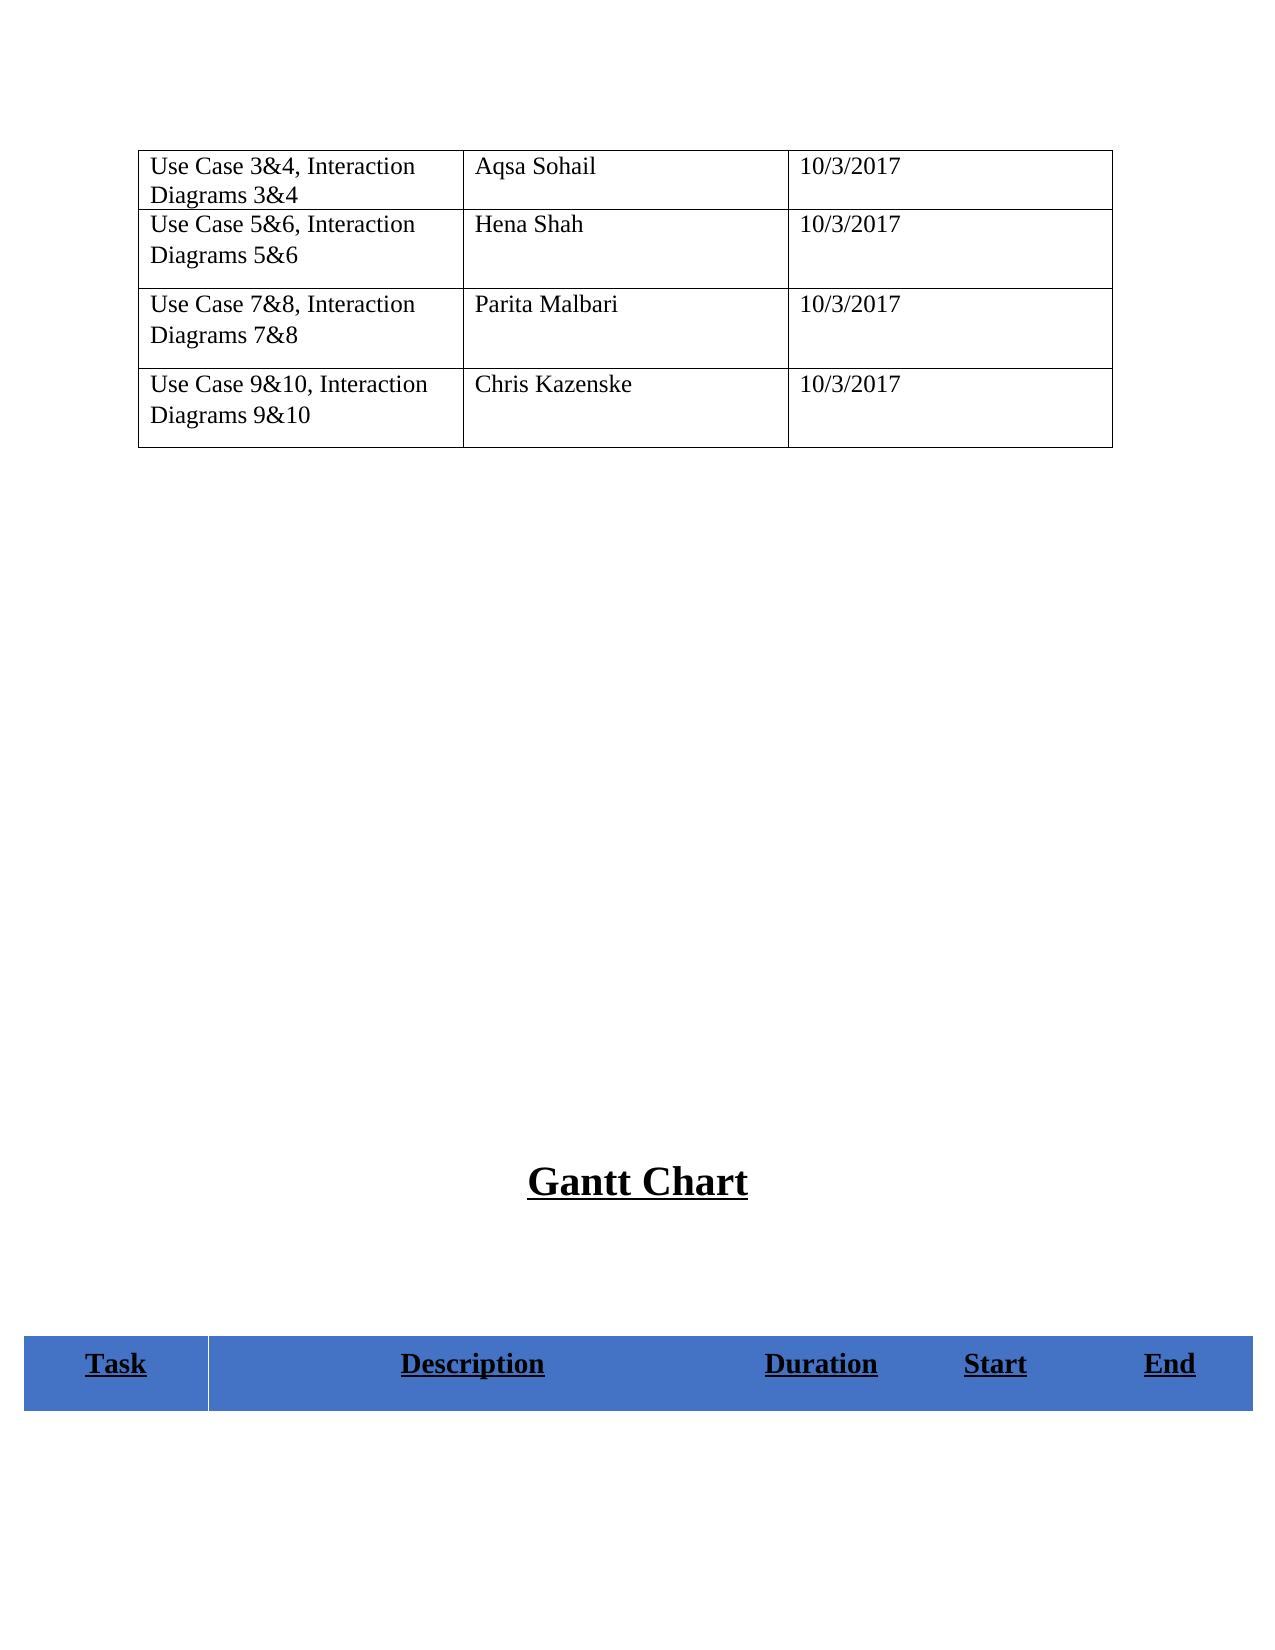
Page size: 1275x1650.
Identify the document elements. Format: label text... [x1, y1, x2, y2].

table_header Description [209, 1336, 737, 1411]
table_cell Aqsa Sohail [464, 151, 788, 208]
table_cell Parita Malbari [464, 289, 788, 368]
table_cell Chris Kazenske [464, 369, 788, 447]
table_cell Use Case 7&8, Interaction Diagrams 7&8 [139, 289, 463, 368]
table_cell 10/3/2017 [789, 151, 1112, 208]
table_cell Use Case 9&10, Interaction Diagrams 9&10 [139, 369, 463, 447]
table_header End [1085, 1336, 1253, 1411]
table_cell 10/3/2017 [789, 369, 1112, 447]
table_cell 10/3/2017 [789, 210, 1112, 288]
text Gantt Chart [150, 1157, 1125, 1204]
table_header Start [905, 1336, 1085, 1411]
table_cell Hena Shah [464, 210, 788, 288]
table_cell Use Case 5&6, Interaction Diagrams 5&6 [139, 210, 463, 288]
table_cell 10/3/2017 [789, 289, 1112, 368]
table_header Task [24, 1336, 208, 1411]
table_header Duration [737, 1336, 905, 1411]
table_cell Use Case 3&4, Interaction Diagrams 3&4 [139, 151, 463, 208]
